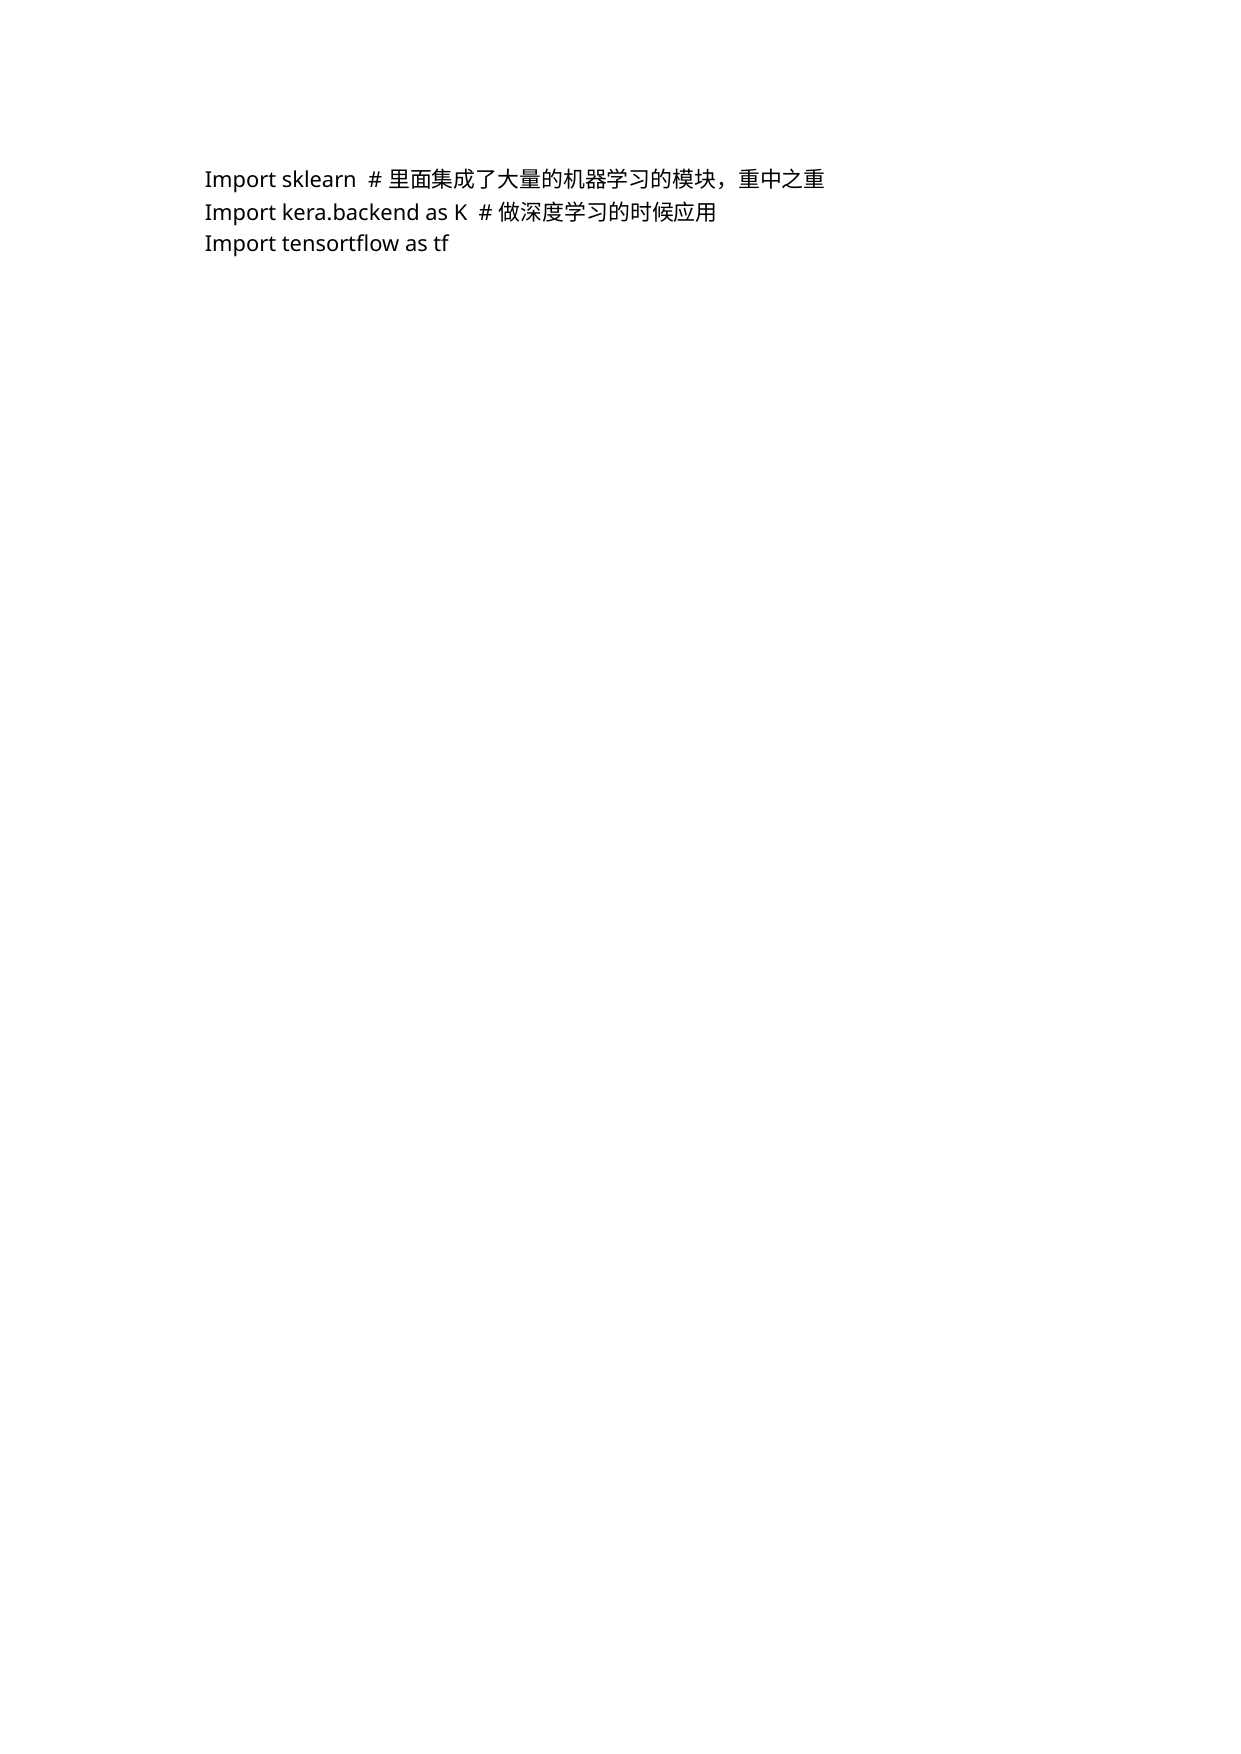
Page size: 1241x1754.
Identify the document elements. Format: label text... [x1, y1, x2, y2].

text Import kera.backend as K # 做深度学习的时候应用 [187, 194, 1053, 227]
text Import tensortflow as tf [187, 227, 1053, 259]
text Import sklearn # 里面集成了大量的机器学习的模块，重中之重 [187, 162, 1053, 194]
